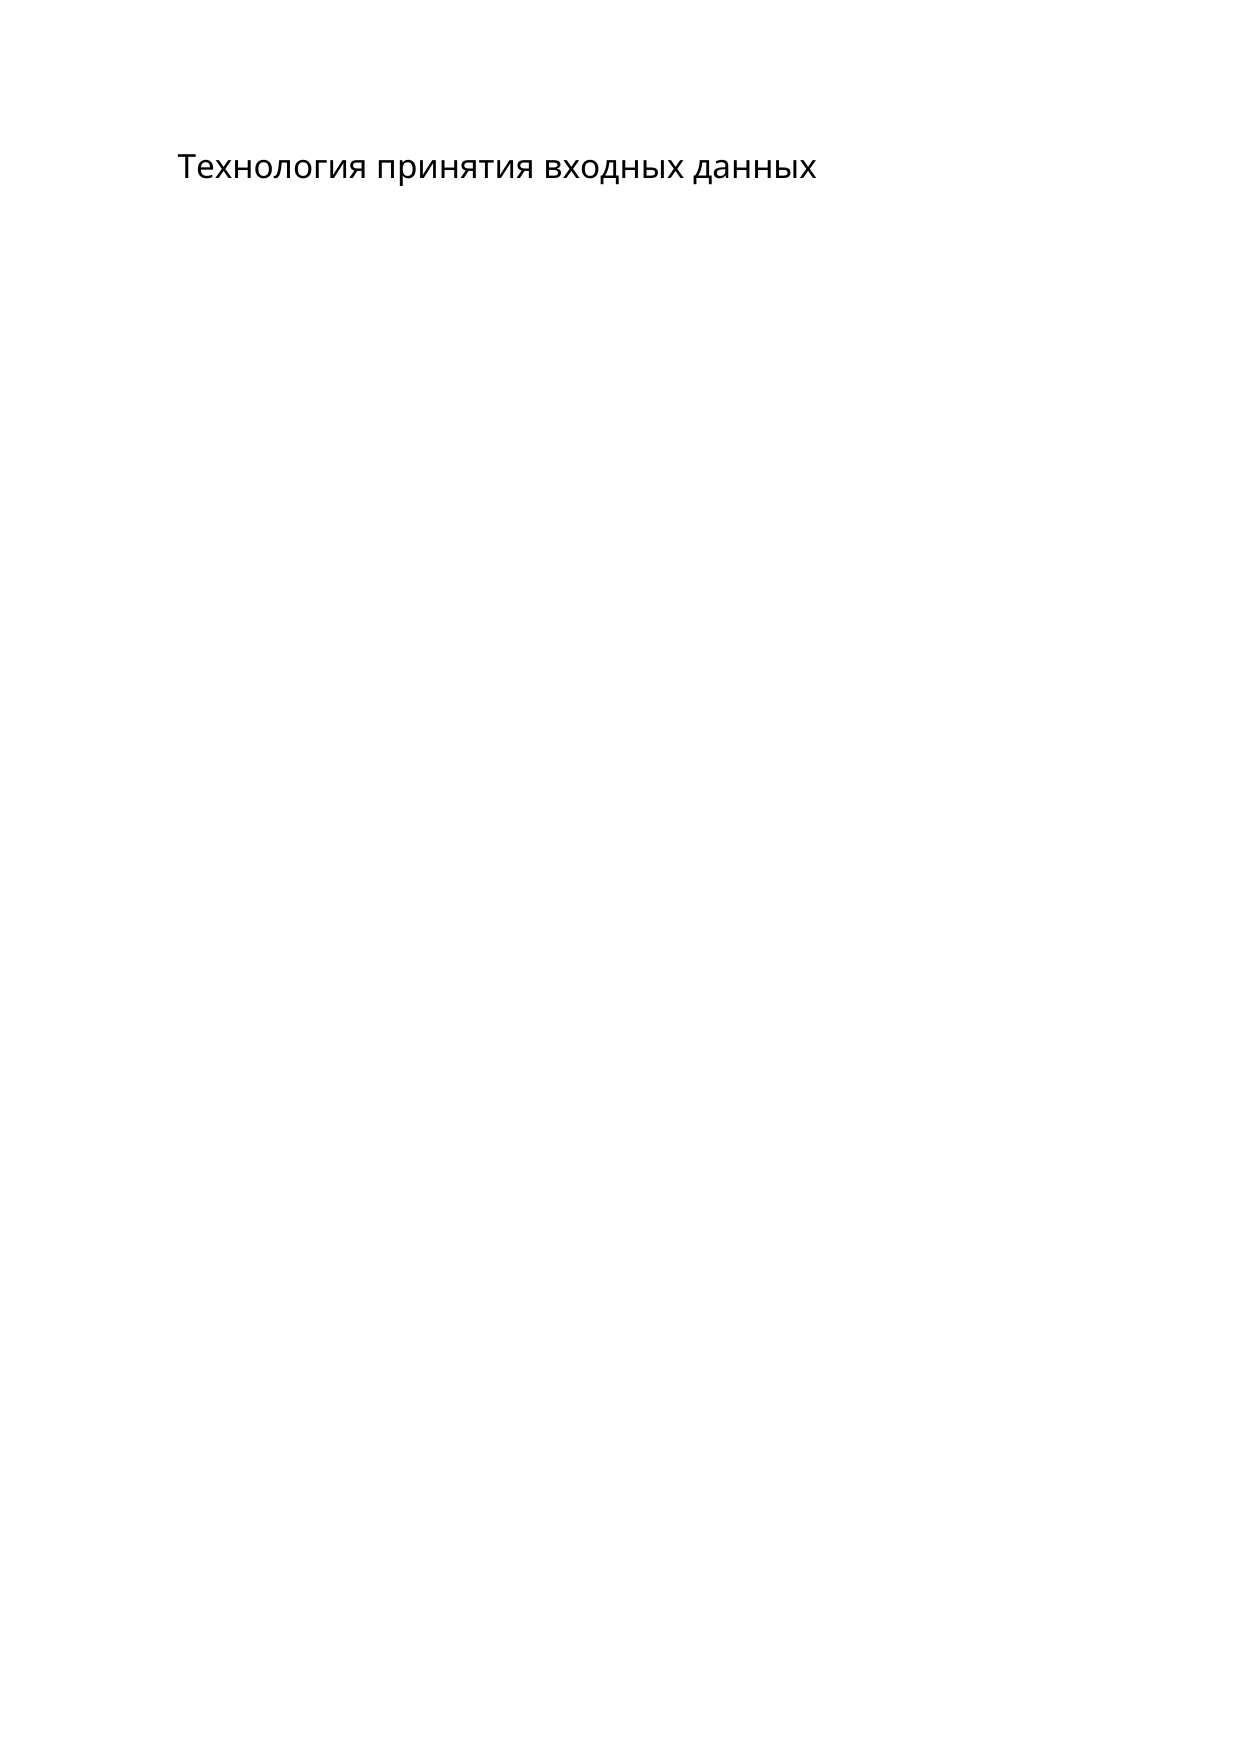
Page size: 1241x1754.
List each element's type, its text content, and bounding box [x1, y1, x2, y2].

subtitle Технология принятия входных данных [177, 143, 1152, 188]
